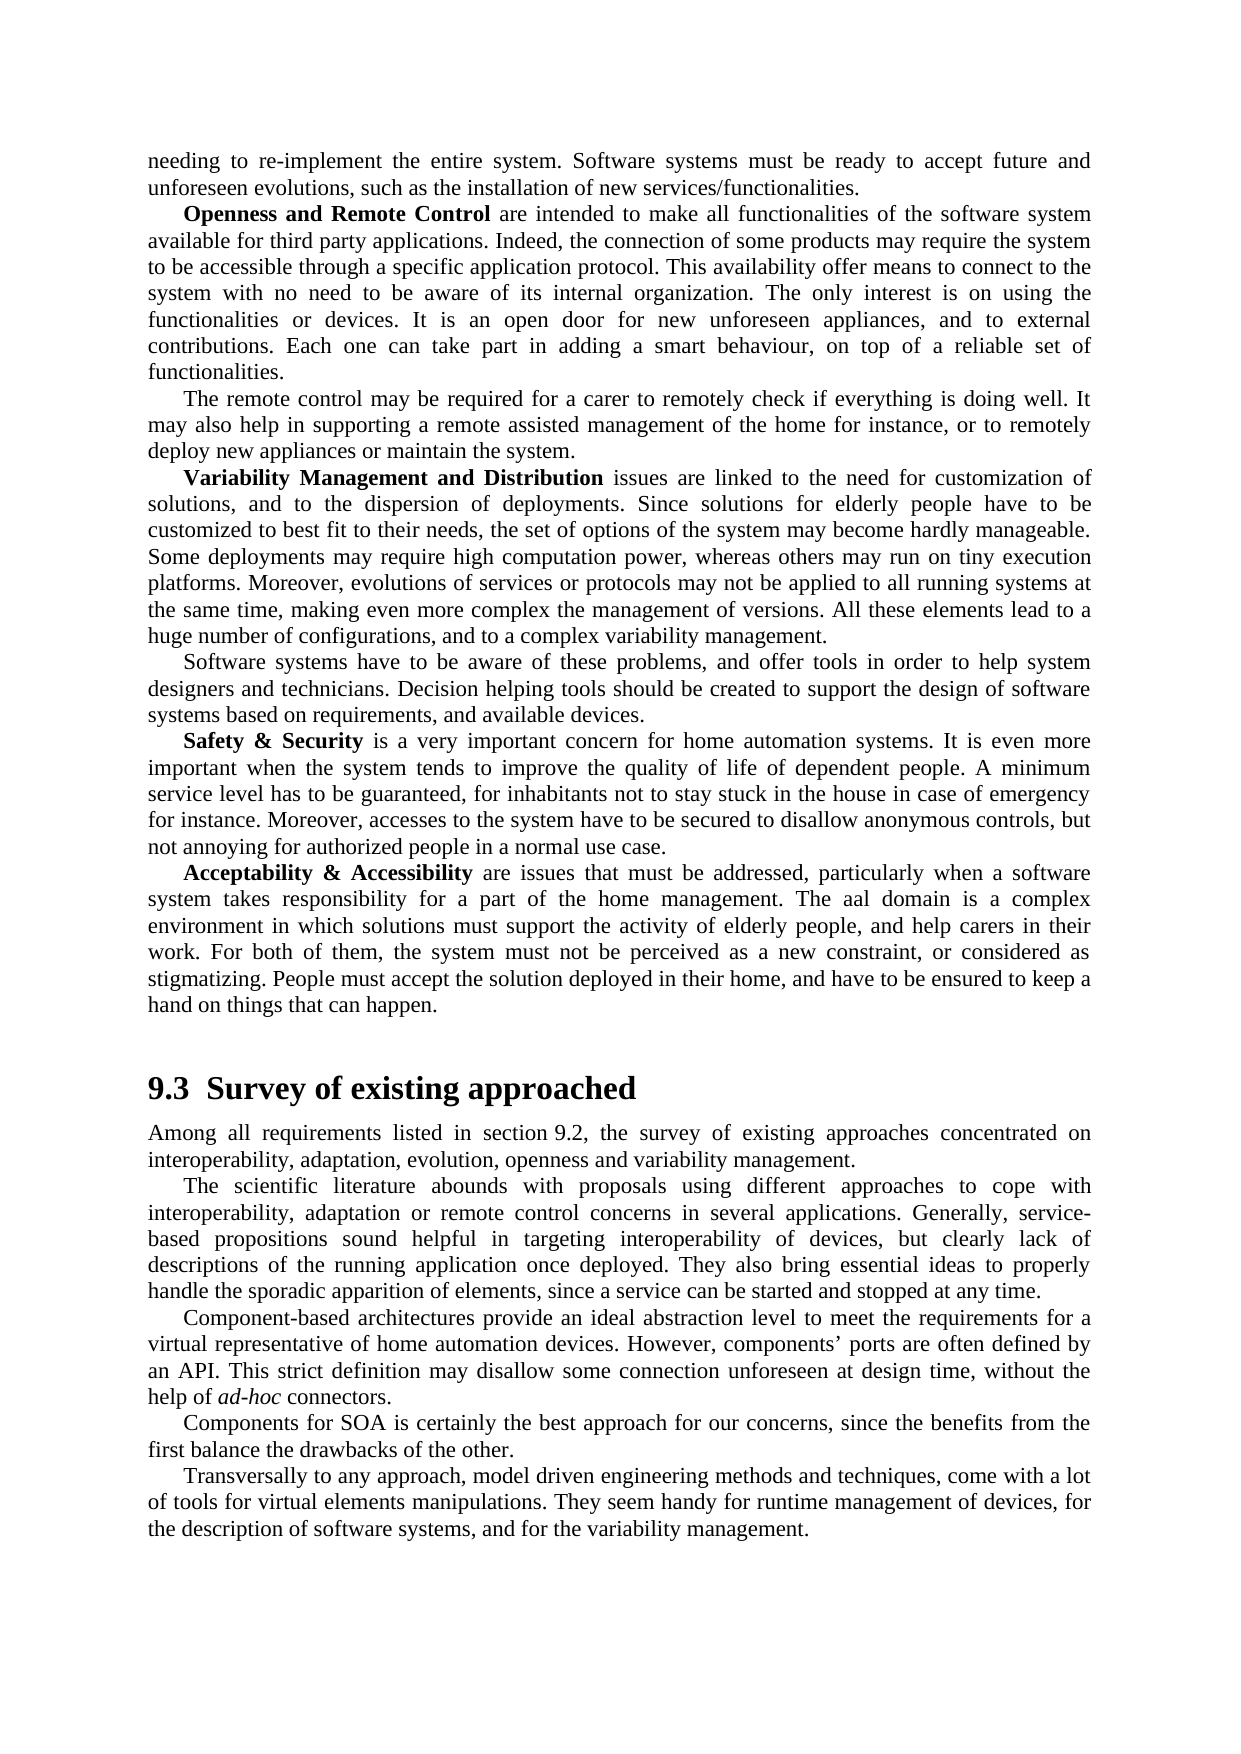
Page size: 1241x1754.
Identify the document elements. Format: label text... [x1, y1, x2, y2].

text Safety & Security is a very important concern for home automation systems. It is even more important when the system tends to improve the quality of life of dependent people. A minimum service level has to be guaranteed, for inhabitants not to stay stuck in the house in case of emergency for instance. Moreover, accesses to the system have to be secured to disallow anonymous controls, but not annoying for authorized people in a normal use case. [148, 727, 1093, 859]
text Components for SOA is certainly the best approach for our concerns, since the benefits from the first balance the drawbacks of the other. [148, 1409, 1093, 1462]
text Variability Management and Distribution issues are linked to the need for customization of solutions, and to the dispersion of deployments. Since solutions for elderly people have to be customized to best fit to their needs, the set of options of the system may become hardly manageable. Some deployments may require high computation power, whereas others may run on tiny execution platforms. Moreover, evolutions of services or protocols may not be applied to all running systems at the same time, making even more complex the management of versions. All these elements lead to a huge number of configurations, and to a complex variability management. [148, 464, 1093, 648]
text The remote control may be required for a carer to remotely check if everything is doing well. It may also help in supporting a remote assisted management of the home for instance, or to remotely deploy new appliances or maintain the system. [148, 385, 1093, 464]
text Transversally to any approach, model driven engineering methods and techniques, come with a lot of tools for virtual elements manipulations. They seem handy for runtime management of devices, for the description of software systems, and for the variability management. [148, 1462, 1093, 1541]
text The scientific literature abounds with proposals using different approaches to cope with interoperability, adaptation or remote control concerns in several applications. Generally, service-based propositions sound helpful in targeting interoperability of devices, but clearly lack of descriptions of the running application once deployed. They also bring essential ideas to properly handle the sporadic apparition of elements, since a service can be started and stopped at any time. [148, 1172, 1093, 1304]
text Acceptability & Accessibility are issues that must be addressed, particularly when a software system takes responsibility for a part of the home management. The aal domain is a complex environment in which solutions must support the activity of elderly people, and help carers in their work. For both of them, the system must not be perceived as a new constraint, or considered as stigmatizing. People must accept the solution deployed in their home, and have to be ensured to keep a hand on things that can happen. [148, 859, 1093, 1017]
text Openness and Remote Control are intended to make all functionalities of the software system available for third party applications. Indeed, the connection of some products may require the system to be accessible through a specific application protocol. This availability offer means to connect to the system with no need to be aware of its internal organization. The only interest is on using the functionalities or devices. It is an open door for new unforeseen appliances, and to external contributions. Each one can take part in adding a smart behaviour, on top of a reliable set of functionalities. [148, 200, 1093, 385]
text Software systems have to be aware of these problems, and offer tools in order to help system designers and technicians. Decision helping tools should be created to support the design of software systems based on requirements, and available devices. [148, 648, 1093, 727]
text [148, 148, 1093, 200]
text Component-based architectures provide an ideal abstraction level to meet the requirements for a virtual representative of home automation devices. However, components’ ports are often defined by an API. This strict definition may disallow some connection unforeseen at design time, without the help of ad-hoc connectors. [148, 1304, 1093, 1409]
subtitle 9.3 Survey of existing approached [148, 1069, 1093, 1107]
